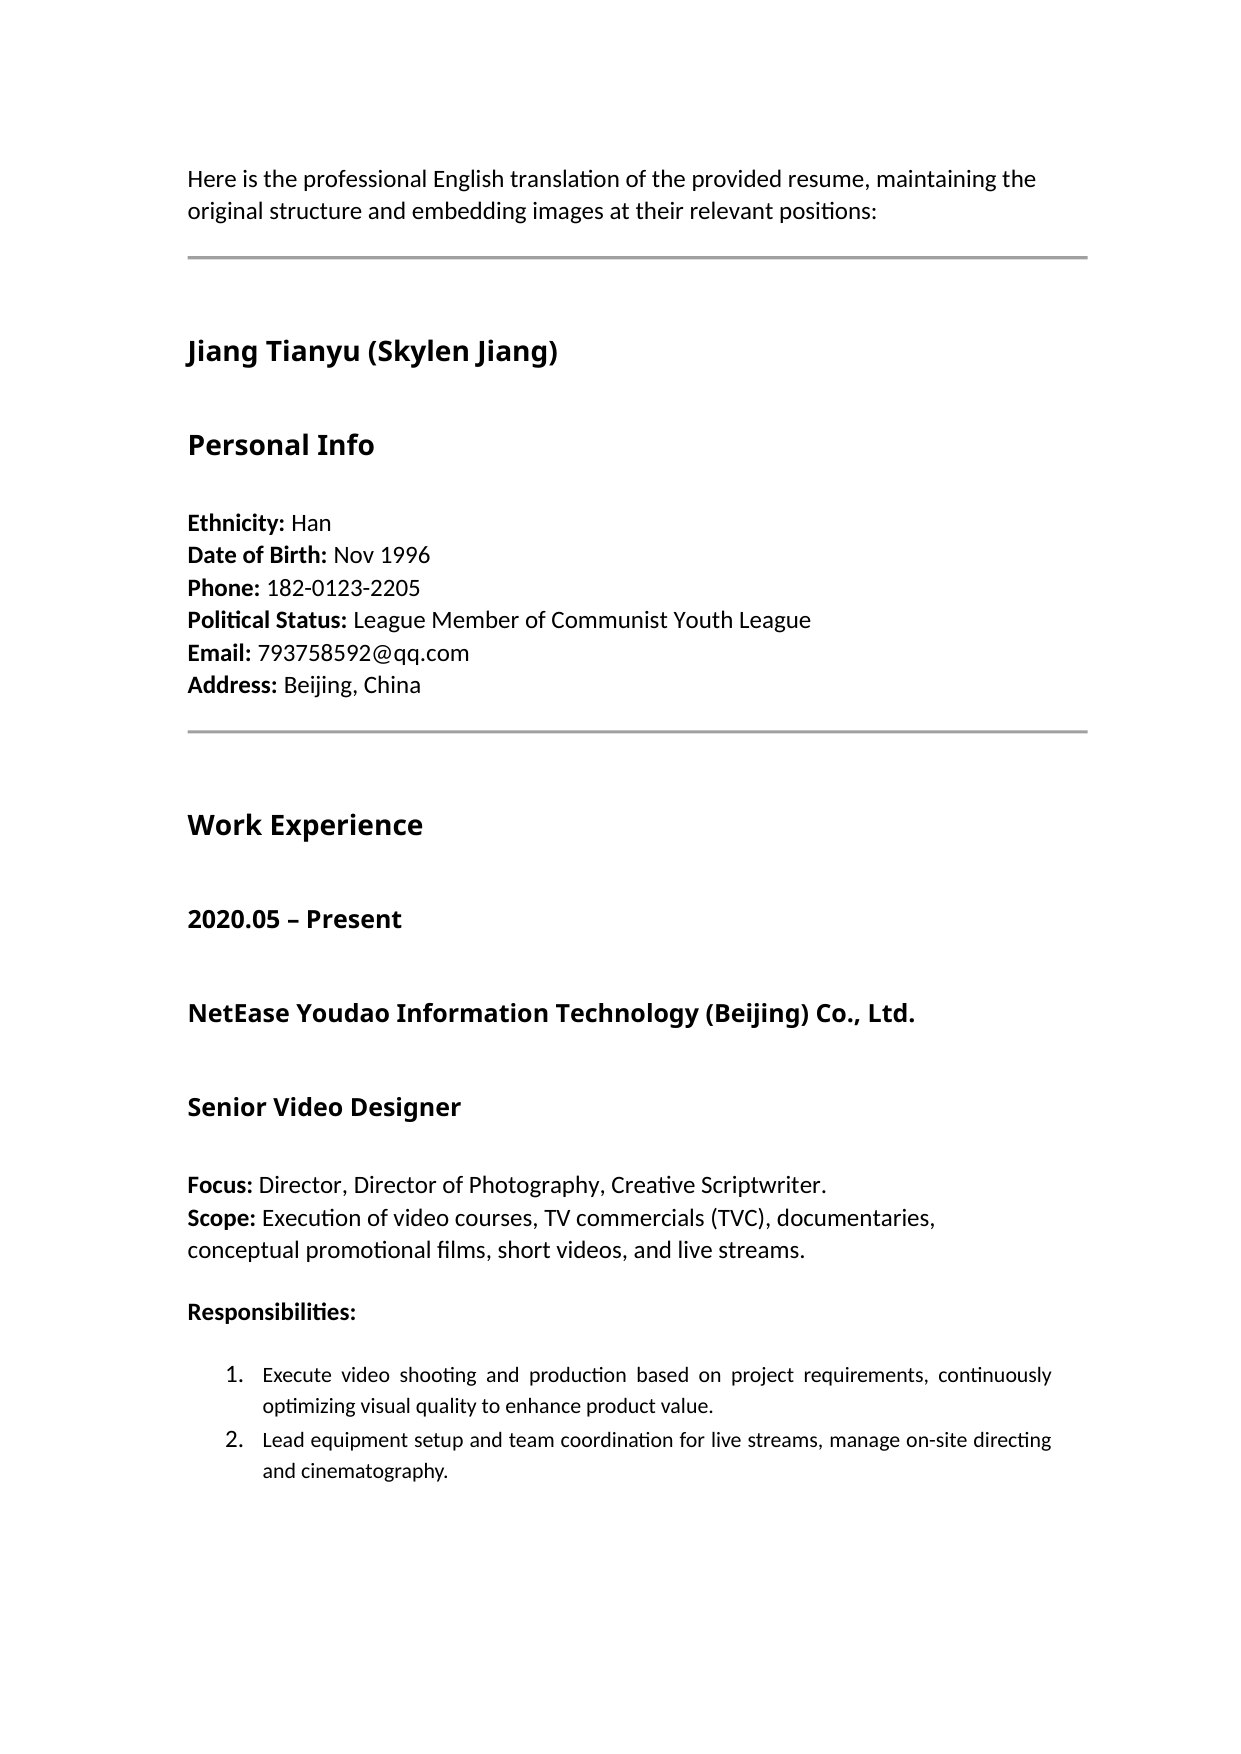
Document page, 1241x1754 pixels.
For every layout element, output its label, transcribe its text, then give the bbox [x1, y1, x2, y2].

text ​​Focus:​​ Director, Director of Photography, Creative Scriptwriter. ​​Scope:​​ Execution of video courses, TV commercials (TVC), documentaries, conceptual promotional films, short videos, and live streams. [187, 1169, 1053, 1266]
text ​​Ethnicity:​​ Han ​​Date of Birth:​​ Nov 1996 ​​Phone:​​ 182-0123-2205 ​​Political Status:​​ League Member of Communist Youth League ​​Email:​​ 793758592@qq.com ​​Address:​​ Beijing, China [187, 506, 1053, 701]
list Execute video shooting and production based on project requirements, continuously optimizing visual quality to enhance product value. [225, 1357, 1053, 1422]
subtitle ​​Jiang Tianyu (Skylen Jiang)​​ [187, 318, 1053, 383]
text Here is the professional English translation of the provided resume, maintaining the original structure and embedding images at their relevant positions: [187, 162, 1053, 227]
subtitle ​​2020.05 – Present​​ [187, 886, 1053, 951]
text ​​Responsibilities:​​ [187, 1295, 1053, 1328]
subtitle ​​Senior Video Designer​​ [187, 1074, 1053, 1139]
list Lead equipment setup and team coordination for live streams, manage on-site directing and cinematography. [225, 1422, 1053, 1487]
subtitle ​​Work Experience​​ [187, 792, 1053, 857]
subtitle ​​NetEase Youdao Information Technology (Beijing) Co., Ltd.​​ [187, 980, 1053, 1045]
subtitle ​​Personal Info​​ [187, 412, 1053, 477]
